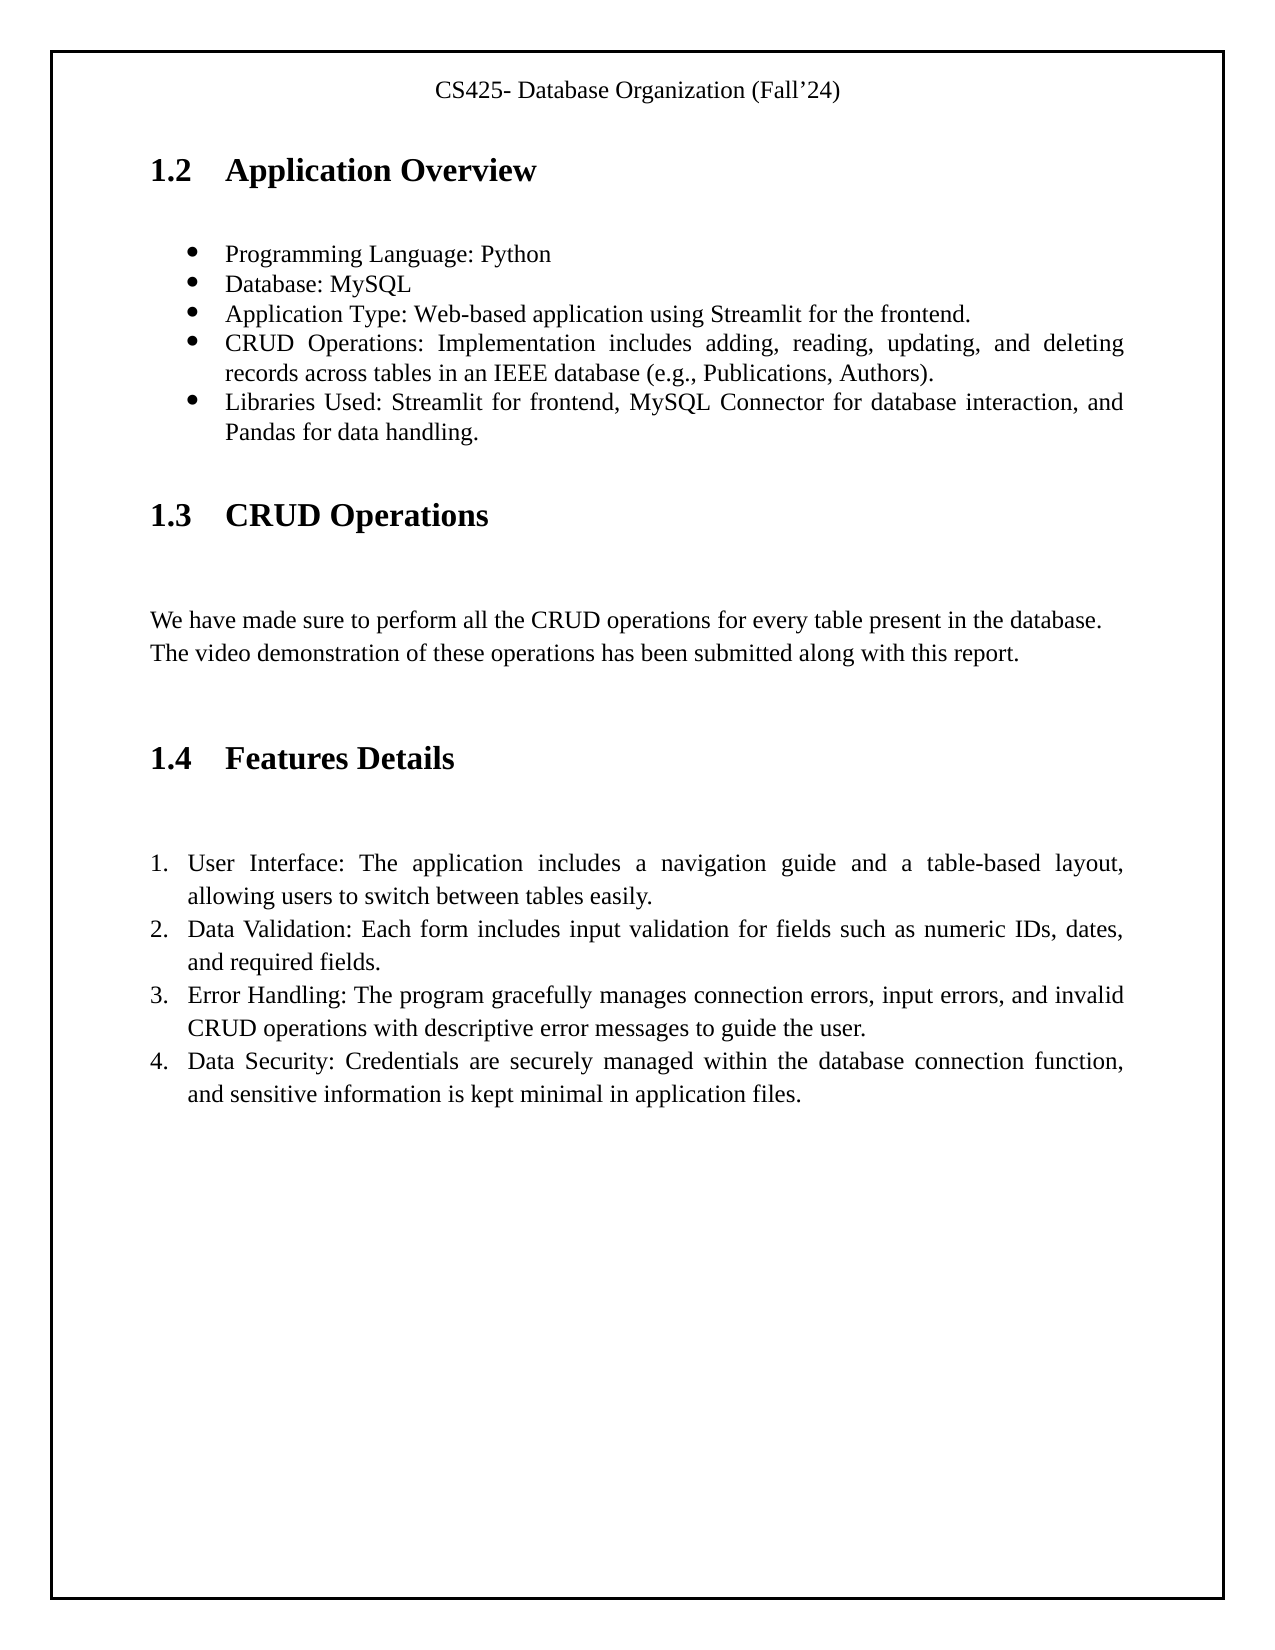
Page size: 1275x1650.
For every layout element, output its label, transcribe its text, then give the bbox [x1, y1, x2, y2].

list CRUD Operations [150, 495, 1125, 533]
list Data Security: Credentials are securely managed within the database connection function, and sensitive information is kept minimal in application files. [150, 1046, 1125, 1108]
list Features Details [150, 738, 1125, 776]
list Data Validation: Each form includes input validation for fields such as numeric IDs, dates, and required fields. [150, 914, 1125, 976]
list Application Type: Web-based application using Streamlit for the frontend. [187, 299, 1125, 328]
list Programming Language: Python [187, 239, 1125, 269]
text We have made sure to perform all the CRUD operations for every table present in the database. The video demonstration of these operations has been submitted along with this report. [150, 606, 1125, 667]
list CRUD Operations: Implementation includes adding, reading, updating, and deleting records across tables in an IEEE database (e.g., Publications, Authors). [187, 328, 1125, 387]
list Error Handling: The program gracefully manages connection errors, input errors, and invalid CRUD operations with descriptive error messages to guide the user. [150, 980, 1125, 1042]
list Libraries Used: Streamlit for frontend, MySQL Connector for database interaction, and Pandas for data handling. [187, 387, 1125, 445]
list Database: MySQL [187, 269, 1125, 299]
list User Interface: The application includes a navigation guide and a table-based layout, allowing users to switch between tables easily. [150, 848, 1125, 910]
list Application Overview [150, 150, 1125, 188]
